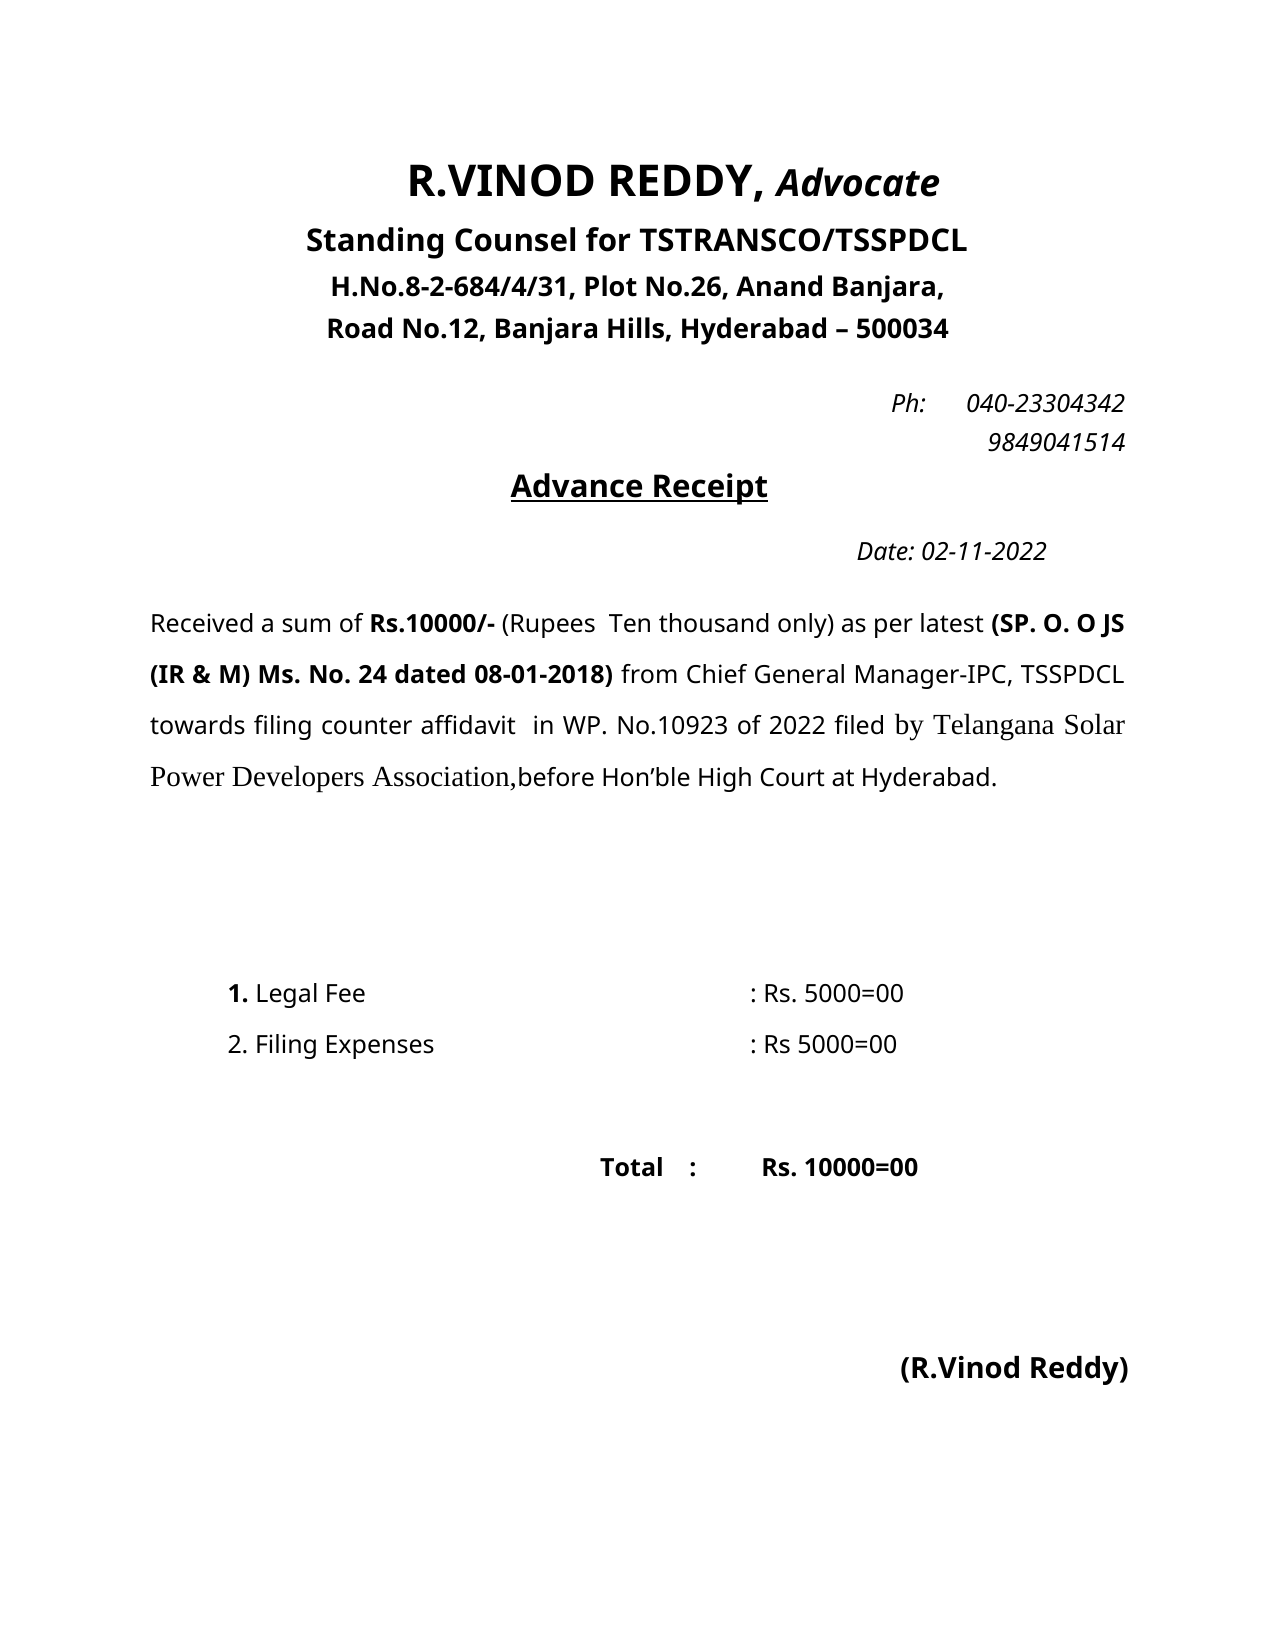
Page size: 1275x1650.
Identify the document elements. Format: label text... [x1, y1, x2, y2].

text R.VINOD REDDY, Advocate [227, 150, 1047, 209]
text Road No.12, Banjara Hills, Hyderabad – 500034 [150, 310, 1125, 347]
text H.No.8-2-684/4/31, Plot No.26, Anand Banjara, [150, 267, 1125, 304]
list Filing Expenses : Rs 5000=00 [227, 1026, 1010, 1060]
text Received a sum of Rs.10000/- (Rupees Ten thousand only) as per latest (SP. O. O JS (IR & M) Ms. No. 24 dated 08-01-2018) from Chief General Manager-IPC, TSSPDCL towards filing counter affidavit in WP. No.10923 of 2022 filed by Telangana Solar Power Developers Association,before Hon’ble High Court at Hyderabad. [150, 605, 1125, 793]
text Advance Receipt [150, 463, 1128, 506]
text (R.Vinod Reddy) [677, 1347, 1128, 1387]
text Total : Rs. 10000=00 [150, 1149, 1010, 1183]
list Legal Fee : Rs. 5000=00 [227, 975, 1010, 1009]
text 9849041514 [150, 424, 1125, 458]
text Ph: 040-23304342 [150, 385, 1125, 419]
text Date: 02-11-2022 [227, 533, 1047, 567]
text Standing Counsel for TSTRANSCO/TSSPDCL [227, 218, 1047, 261]
